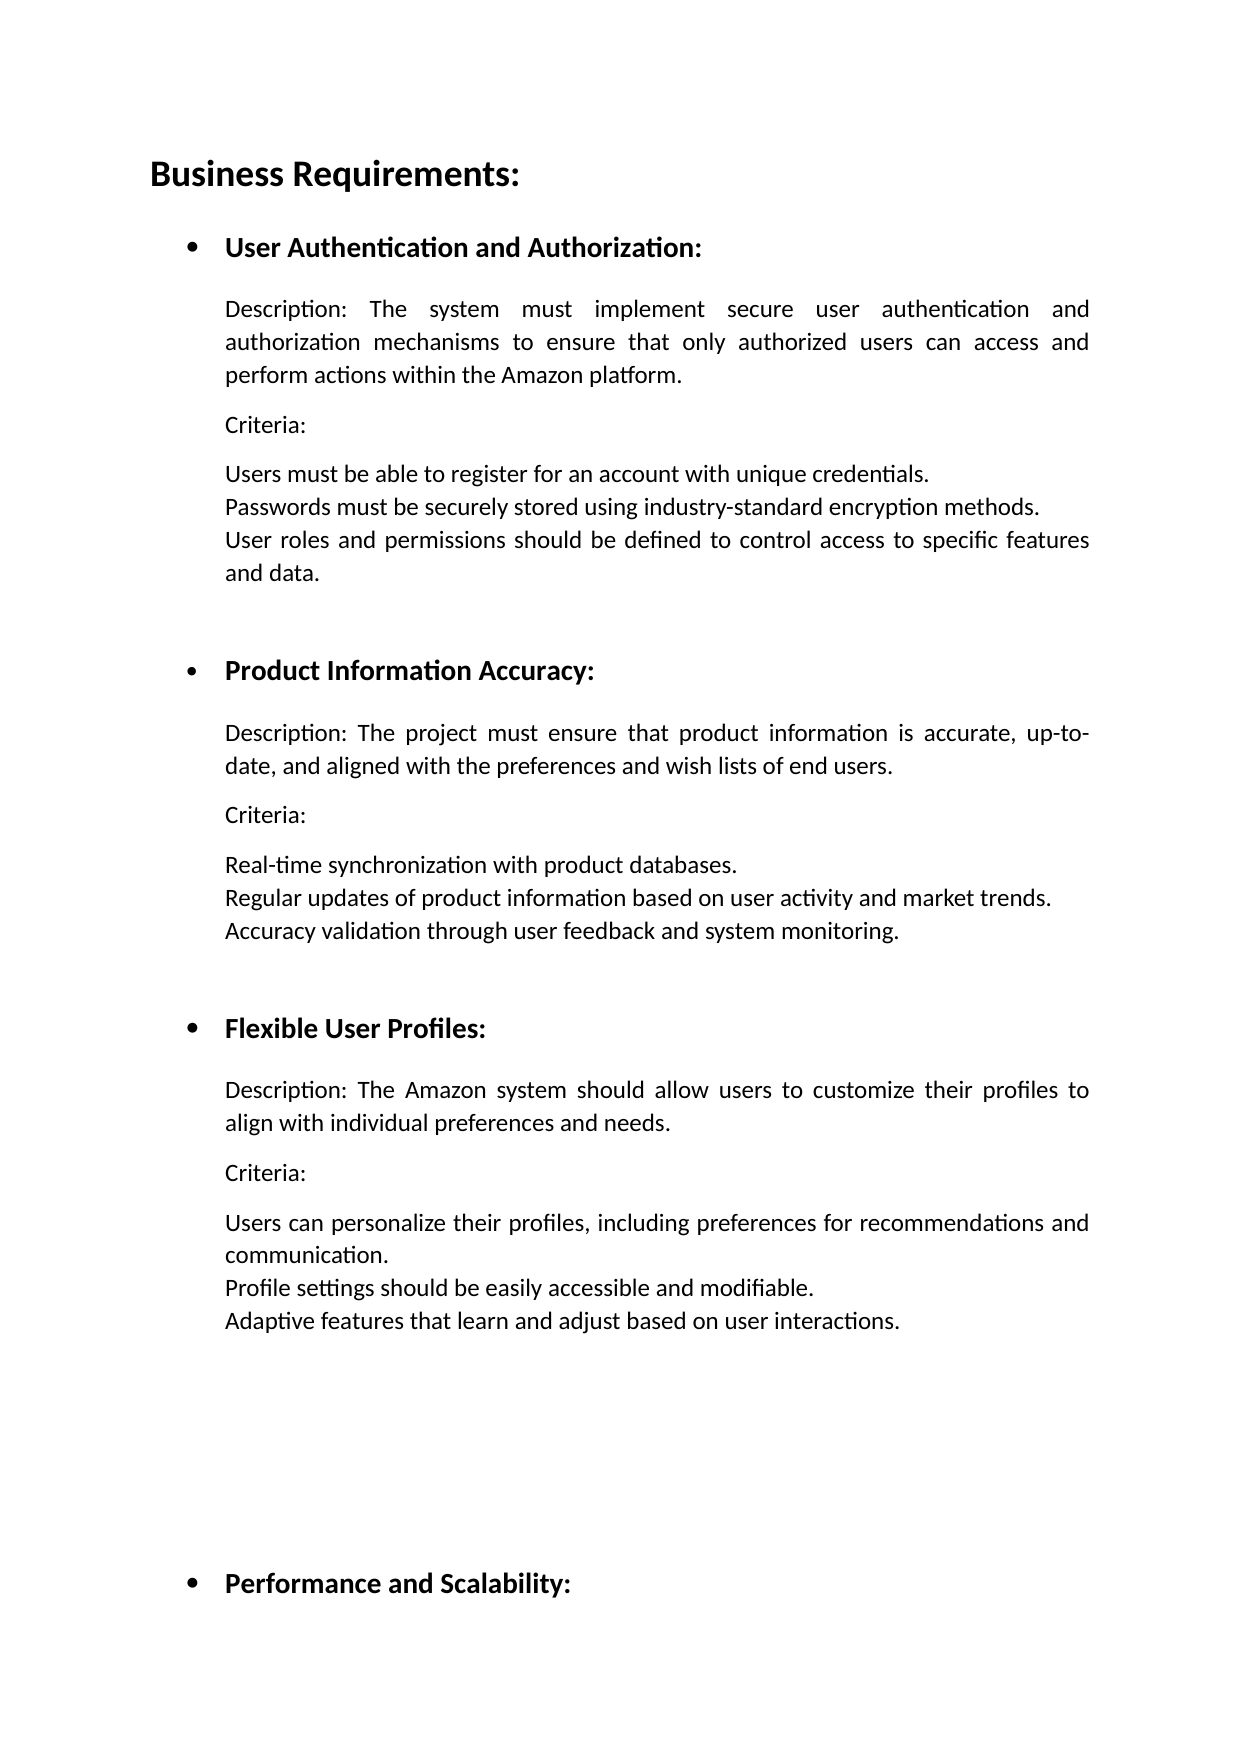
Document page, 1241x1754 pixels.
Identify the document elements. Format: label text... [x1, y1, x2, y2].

subtitle Flexible User Profiles: [187, 1010, 1090, 1046]
subtitle Business Requirements: [150, 150, 1090, 196]
text Users can personalize their profiles, including preferences for recommendations and communication. [225, 1207, 1090, 1270]
text Description: The system must implement secure user authentication and authorization mechanisms to ensure that only authorized users can access and perform actions within the Amazon platform. [225, 293, 1090, 390]
text Description: The Amazon system should allow users to customize their profiles to align with individual preferences and needs. [225, 1075, 1090, 1138]
subtitle Product Information Accuracy: [187, 652, 1090, 688]
text Description: The project must ensure that product information is accurate, up-to-date, and aligned with the preferences and wish lists of end users. [225, 717, 1090, 780]
text Adaptive features that learn and adjust based on user interactions. [150, 1306, 1090, 1336]
text User roles and permissions should be defined to control access to specific features and data. [225, 524, 1090, 588]
subtitle User Authentication and Authorization: [187, 229, 1090, 264]
text Real-time synchronization with product databases. [150, 849, 1090, 879]
text Accuracy validation through user feedback and system monitoring. [150, 915, 1090, 945]
text Criteria: [150, 409, 1090, 439]
text Passwords must be securely stored using industry-standard encryption methods. [150, 491, 1090, 522]
text Regular updates of product information based on user activity and market trends. [150, 882, 1090, 912]
text Criteria: [150, 799, 1090, 830]
text Profile settings should be easily accessible and modifiable. [150, 1273, 1090, 1303]
subtitle Performance and Scalability: [187, 1565, 1090, 1601]
text Criteria: [150, 1157, 1090, 1188]
text Users must be able to register for an account with unique credentials. [150, 458, 1090, 489]
